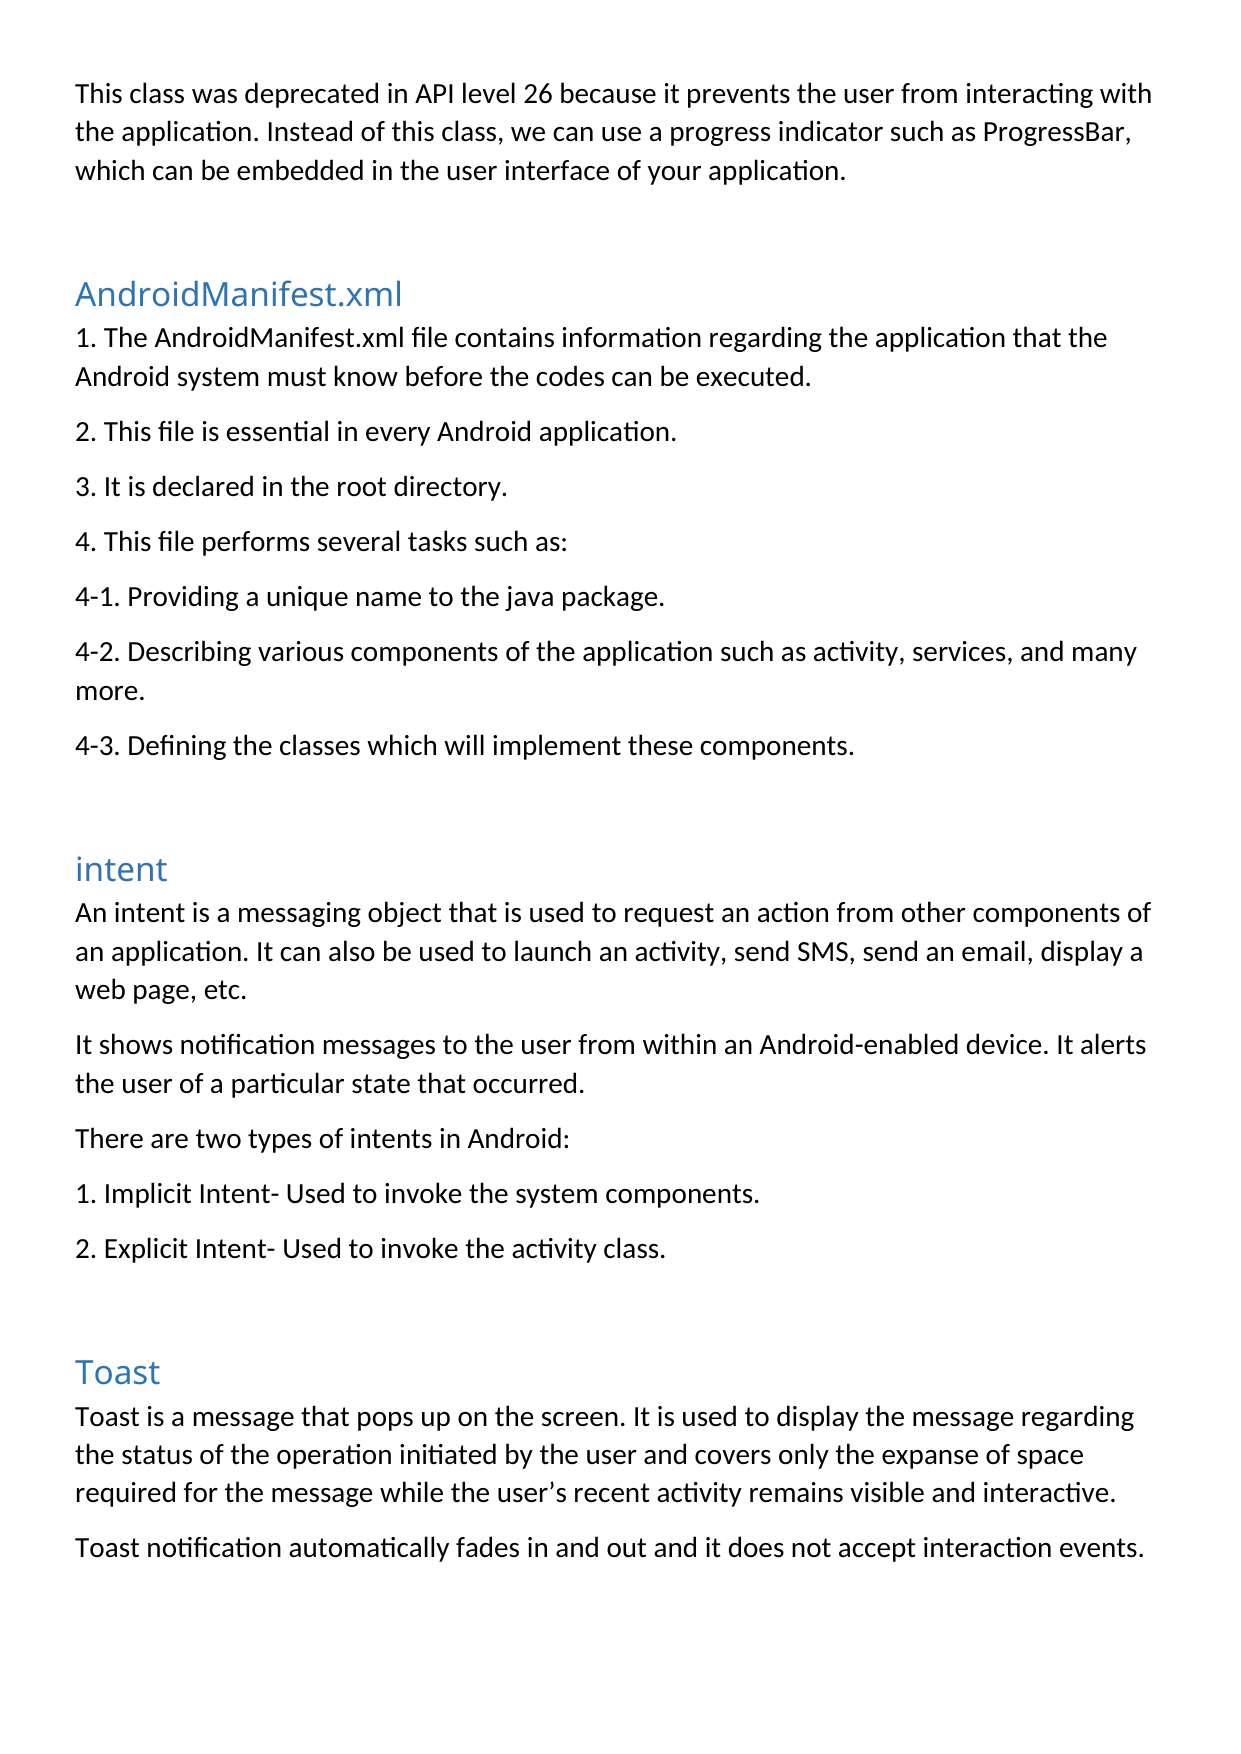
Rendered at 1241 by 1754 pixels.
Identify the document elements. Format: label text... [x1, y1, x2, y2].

subtitle AndroidManifest.xml [75, 270, 1165, 316]
text 4-2. Describing various components of the application such as activity, services, and many more. [75, 633, 1165, 707]
text Toast is a message that pops up on the screen. It is used to display the message regarding the status of the operation initiated by the user and covers only the expanse of space required for the message while the user’s recent activity remains visible and interactive. [75, 1398, 1165, 1510]
text 4-1. Providing a unique name to the java package. [75, 578, 1165, 614]
text There are two types of intents in Android: [75, 1120, 1165, 1156]
text It shows notification messages to the user from within an Android-enabled device. It alerts the user of a particular state that occurred. [75, 1026, 1165, 1100]
text An intent is a messaging object that is used to request an action from other components of an application. It can also be used to launch an activity, send SMS, send an email, display a web page, etc. [75, 894, 1165, 1007]
text 4-3. Defining the classes which will implement these components. [75, 727, 1165, 762]
text 1. The AndroidManifest.xml file contains information regarding the application that the Android system must know before the codes can be executed. [75, 319, 1165, 393]
subtitle Toast [75, 1349, 1165, 1394]
text 2. Explicit Intent- Used to invoke the activity class. [75, 1230, 1165, 1266]
text Toast notification automatically fades in and out and it does not accept interaction events. [75, 1529, 1165, 1565]
text 1. Implicit Intent- Used to invoke the system components. [75, 1175, 1165, 1211]
text 3. It is declared in the root directory. [75, 468, 1165, 504]
subtitle intent [75, 845, 1165, 891]
text 4. This file performs several tasks such as: [75, 523, 1165, 559]
text 2. This file is essential in every Android application. [75, 413, 1165, 448]
text This class was deprecated in API level 26 because it prevents the user from interacting with the application. Instead of this class, we can use a progress indicator such as ProgressBar, which can be embedded in the user interface of your application. [75, 75, 1165, 187]
